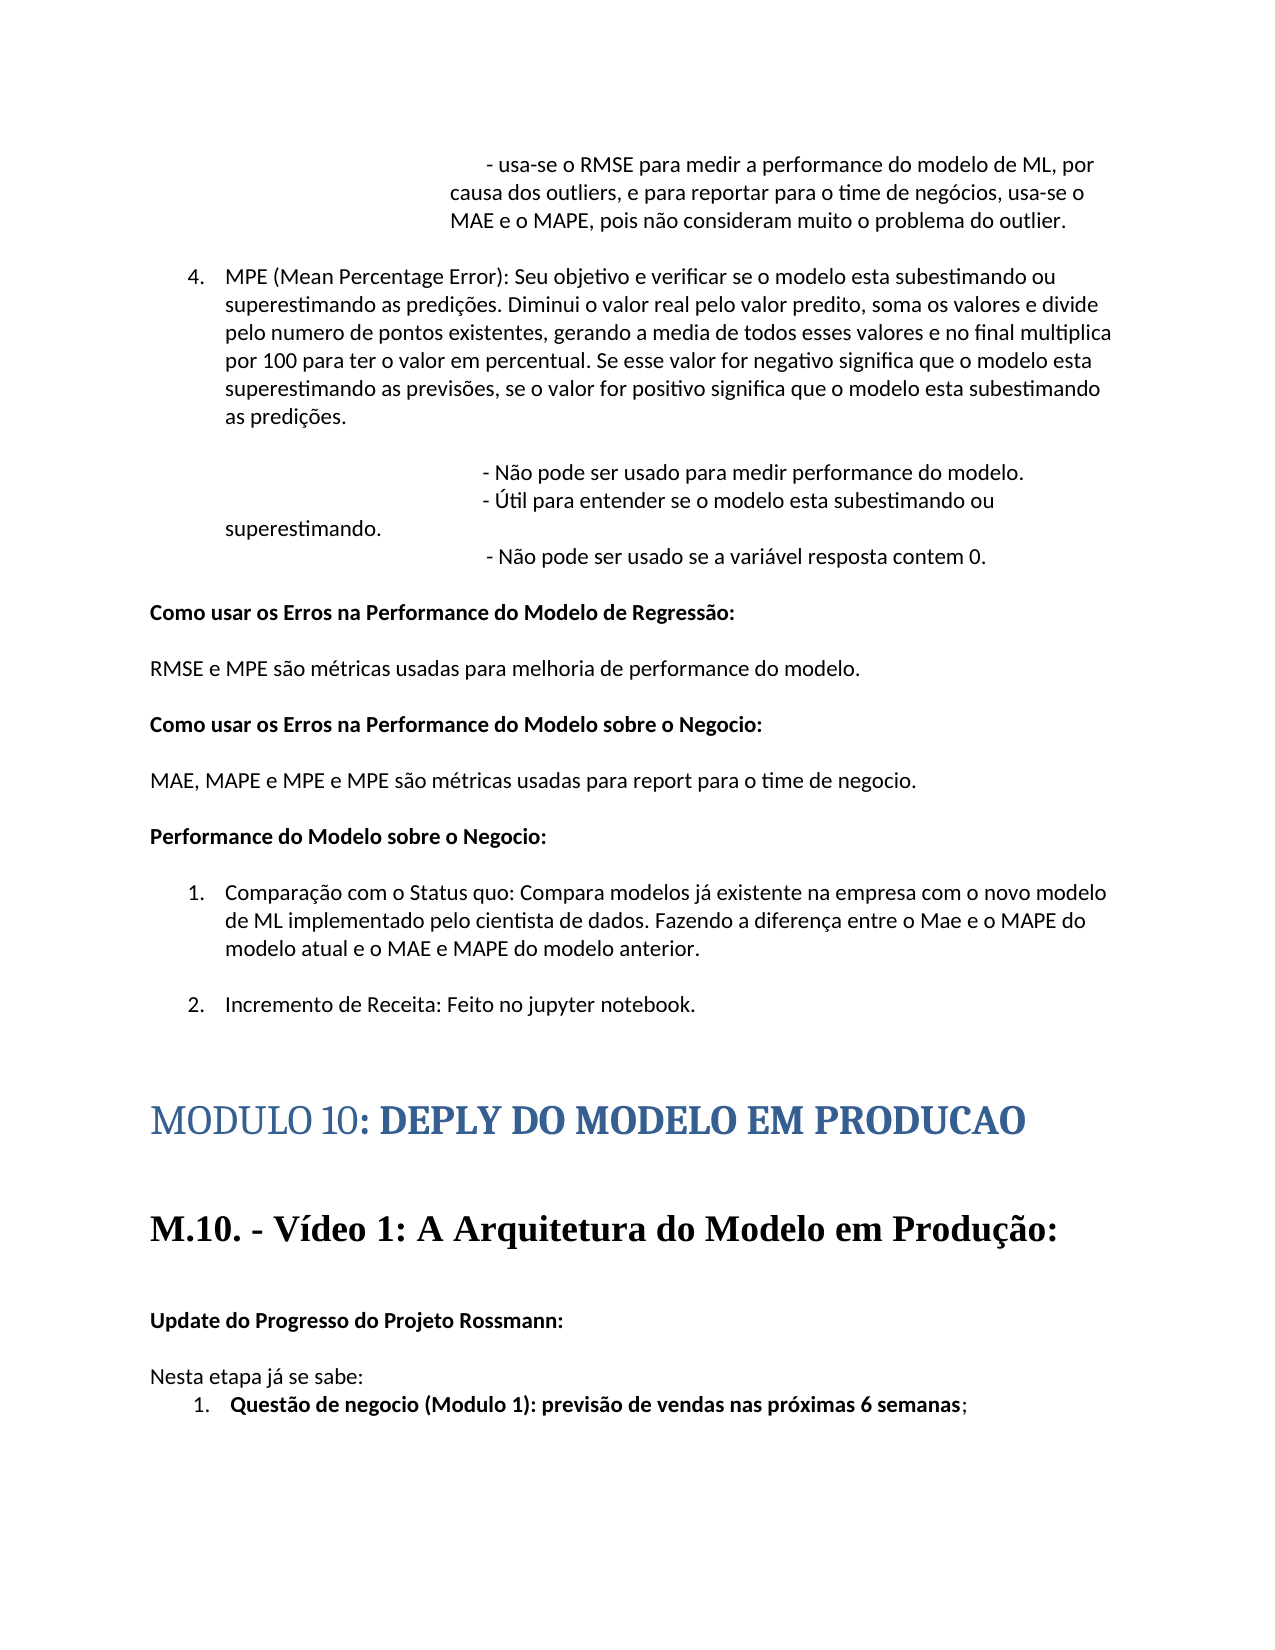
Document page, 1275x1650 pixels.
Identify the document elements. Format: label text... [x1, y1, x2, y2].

text RMSE e MPE são métricas usadas para melhoria de performance do modelo. [150, 654, 1125, 682]
subtitle M.10. - Vídeo 1: A Arquitetura do Modelo em Produção: [150, 1206, 1125, 1249]
list Comparação com o Status quo: Compara modelos já existente na empresa com o novo modelo de ML implementado pelo cientista de dados. Fazendo a diferença entre o Mae e o MAPE do modelo atual e o MAE e MAPE do modelo anterior. [187, 878, 1125, 963]
list - usa-se o RMSE para medir a performance do modelo de ML, por causa dos outliers, e para reportar para o time de negócios, usa-se o MAE e o MAPE, pois não consideram muito o problema do outlier. [450, 150, 1125, 234]
text Update do Progresso do Projeto Rossmann: [150, 1306, 1125, 1334]
list Incremento de Receita: Feito no jupyter notebook. [187, 991, 1125, 1019]
text - Não pode ser usado se a variável resposta contem 0. [450, 542, 1125, 570]
list Questão de negocio (Modulo 1): previsão de vendas nas próximas 6 semanas; [193, 1390, 1125, 1418]
subtitle MODULO 10: DEPLY DO MODELO EM PRODUCAO [150, 1097, 1125, 1144]
list - Útil para entender se o modelo esta subestimando ou superestimando. [225, 486, 1125, 542]
text MAE, MAPE e MPE e MPE são métricas usadas para report para o time de negocio. [150, 766, 1125, 794]
text Nesta etapa já se sabe: [150, 1362, 1125, 1390]
list - Não pode ser usado para medir performance do modelo. [225, 458, 1125, 486]
list MPE (Mean Percentage Error): Seu objetivo e verificar se o modelo esta subestimando ou superestimando as predições. Diminui o valor real pelo valor predito, soma os valores e divide pelo numero de pontos existentes, gerando a media de todos esses valores e no final multiplica por 100 para ter o valor em percentual. Se esse valor for negativo significa que o modelo esta superestimando as previsões, se o valor for positivo significa que o modelo esta subestimando as predições. [187, 262, 1125, 430]
text Como usar os Erros na Performance do Modelo de Regressão: [150, 598, 1125, 626]
text Performance do Modelo sobre o Negocio: [150, 822, 1125, 851]
text Como usar os Erros na Performance do Modelo sobre o Negocio: [150, 710, 1125, 738]
